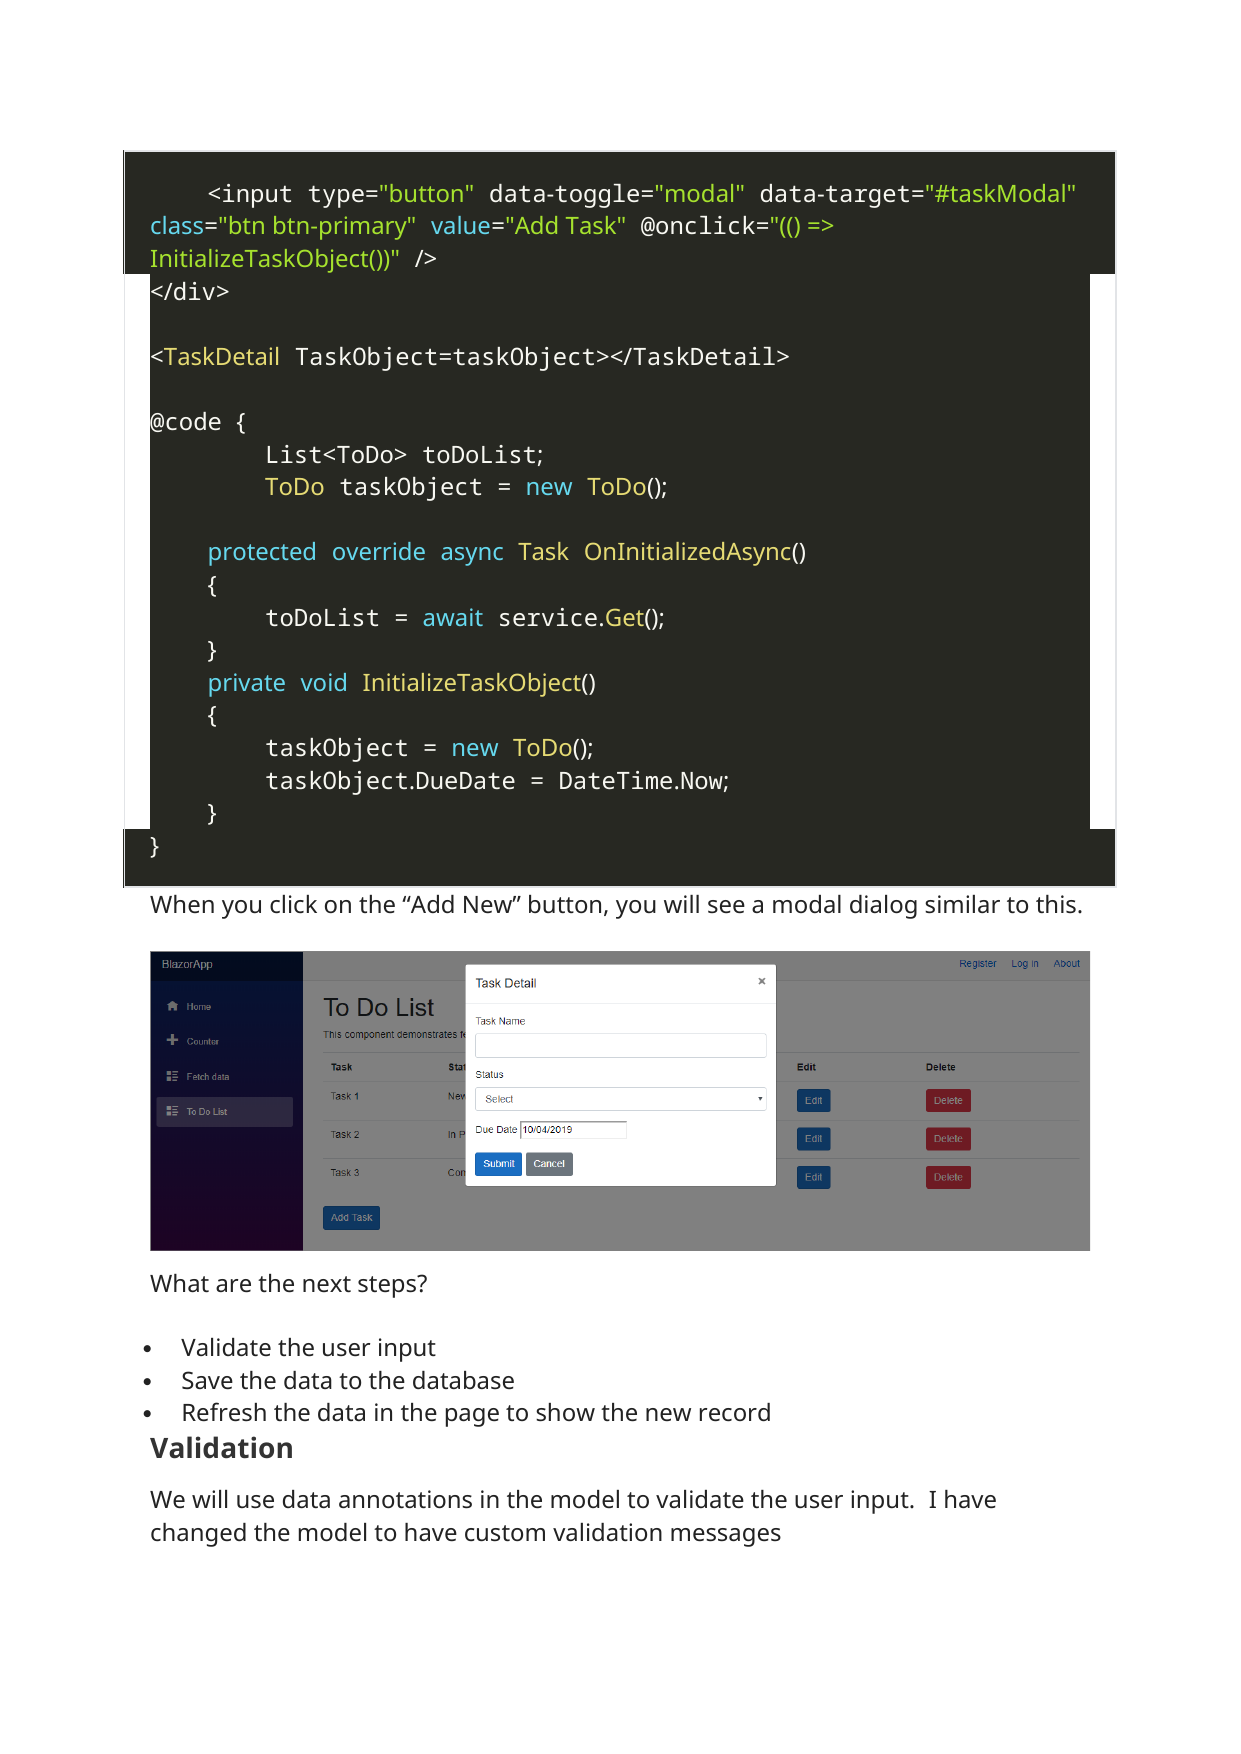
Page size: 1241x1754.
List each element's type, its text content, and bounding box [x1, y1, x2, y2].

text protected override async Task OnInitializedAsync() [150, 535, 1090, 568]
text taskObject = new ToDo(); [150, 731, 1090, 763]
text @code { [150, 405, 1090, 437]
text </div> [150, 274, 1090, 307]
list Refresh the data in the page to show the new record [144, 1396, 1090, 1429]
text <TaskDetail TaskObject=taskObject></TaskDetail> [150, 339, 1090, 372]
text toDoList = await service.Get(); [150, 600, 1090, 633]
text When you click on the “Add New” button, you will see a modal dialog similar to this. [150, 888, 1090, 920]
text } [150, 633, 1090, 666]
text taskObject.DueDate = DateTime.Now; [150, 763, 1090, 796]
text { [150, 568, 1090, 600]
text <input type="button" data-toggle="modal" data-target="#taskModal" class="btn btn-primary" value="Add Task" @onclick="(() => InitializeTaskObject())" /> [125, 152, 1115, 274]
text Validation [150, 1429, 1090, 1467]
text { [150, 698, 1090, 731]
list Save the data to the database [144, 1363, 1090, 1396]
list Validate the user input [144, 1331, 1090, 1363]
text What are the next steps? [150, 1267, 1090, 1300]
text We will use data annotations in the model to validate the user input. I have changed the model to have custom validation messages [150, 1483, 1090, 1548]
picture [150, 951, 1091, 1251]
text List<ToDo> toDoList; [150, 437, 1090, 470]
text ToDo taskObject = new ToDo(); [150, 470, 1090, 503]
text private void InitializeTaskObject() [150, 666, 1090, 698]
text } [125, 802, 1115, 886]
